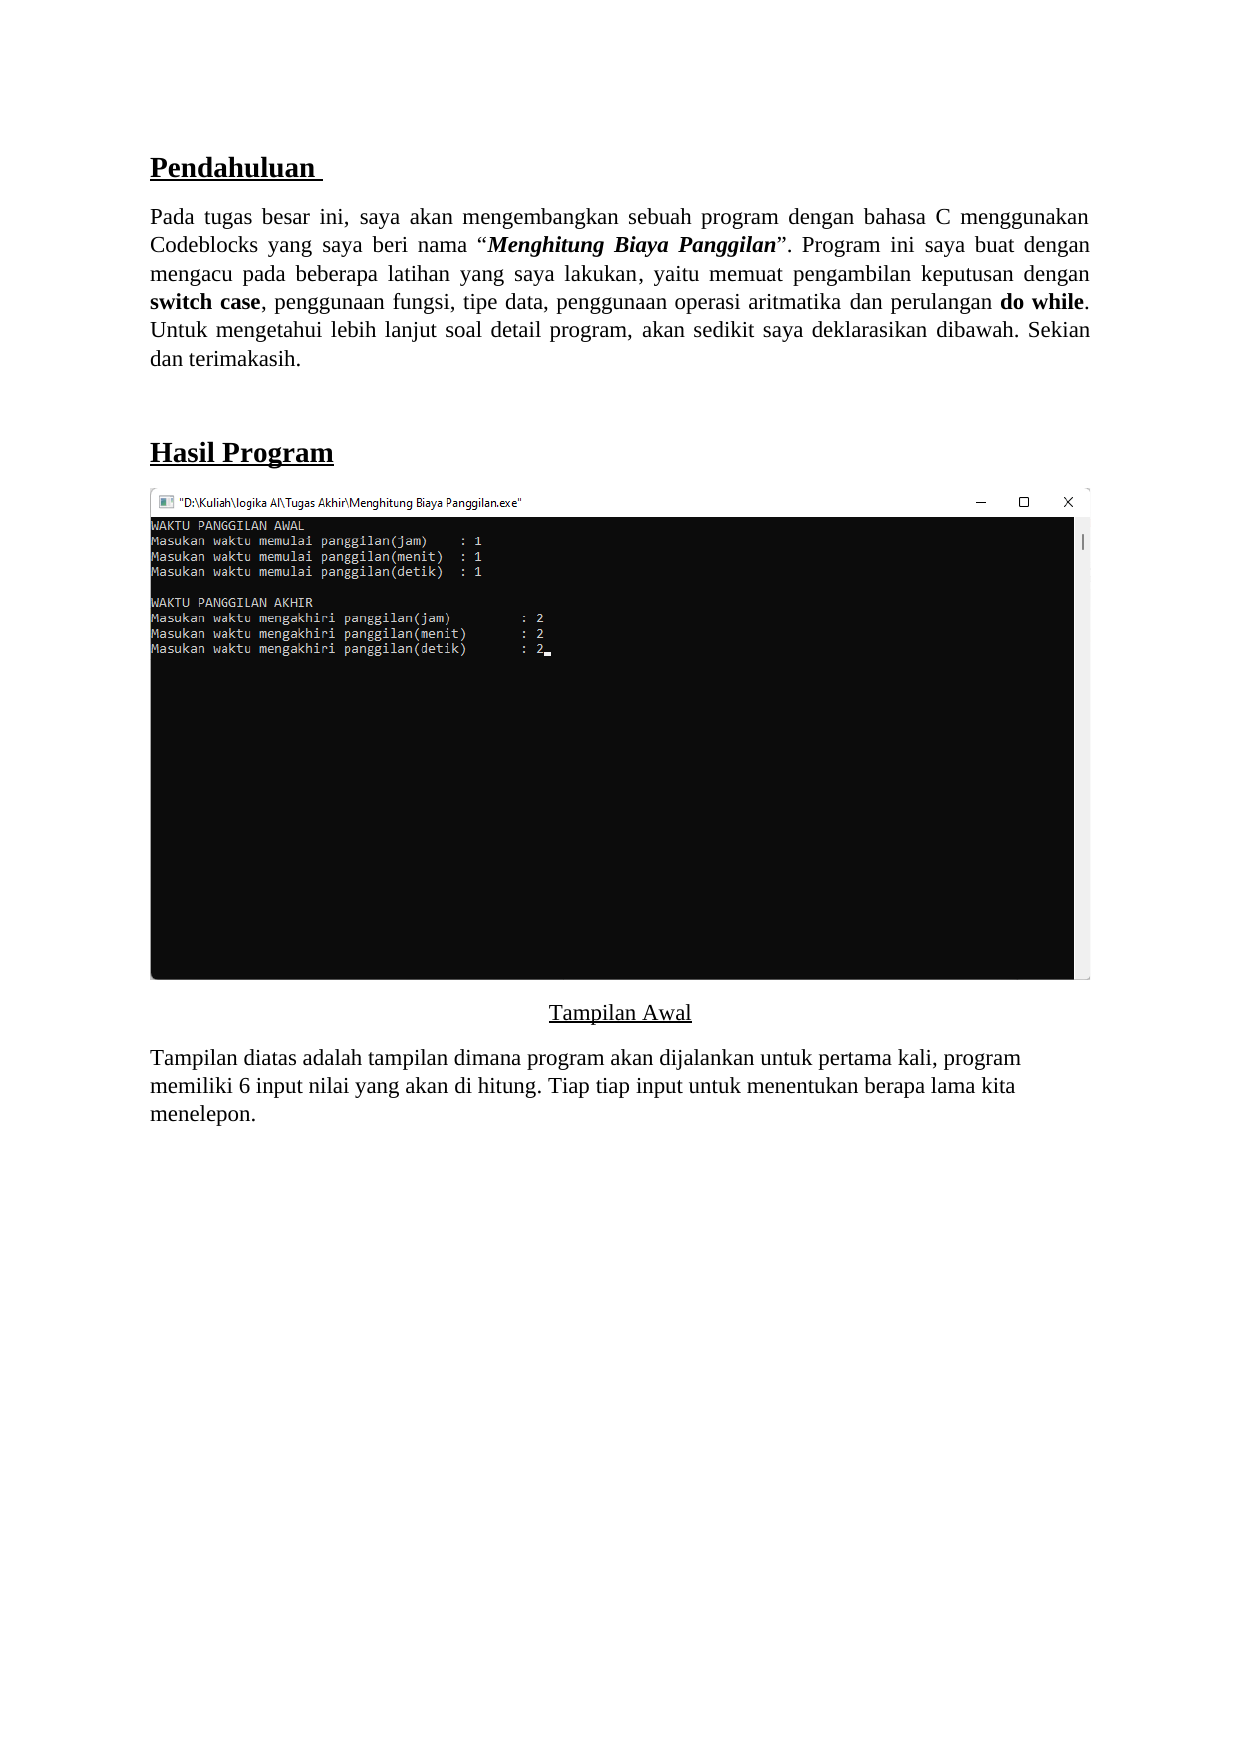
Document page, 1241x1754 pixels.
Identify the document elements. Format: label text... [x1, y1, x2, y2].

picture [150, 488, 1091, 980]
text Pada tugas besar ini, saya akan mengembangkan sebuah program dengan bahasa C menggunakan Codeblocks yang saya beri nama “Menghitung Biaya Panggilan”. Program ini saya buat dengan mengacu pada beberapa latihan yang saya lakukan, yaitu memuat pengambilan keputusan dengan switch case, penggunaan fungsi, tipe data, penggunaan operasi aritmatika dan perulangan do while. Untuk mengetahui lebih lanjut soal detail program, akan sedikit saya deklarasikan dibawah. Sekian dan terimakasih. [150, 203, 1090, 371]
text Pendahuluan [150, 150, 1090, 183]
text Tampilan Awal [150, 998, 1090, 1025]
text Hasil Program [150, 435, 1090, 469]
text Tampilan diatas adalah tampilan dimana program akan dijalankan untuk pertama kali, program memiliki 6 input nilai yang akan di hitung. Tiap tiap input untuk menentukan berapa lama kita menelepon. [150, 1044, 1090, 1127]
